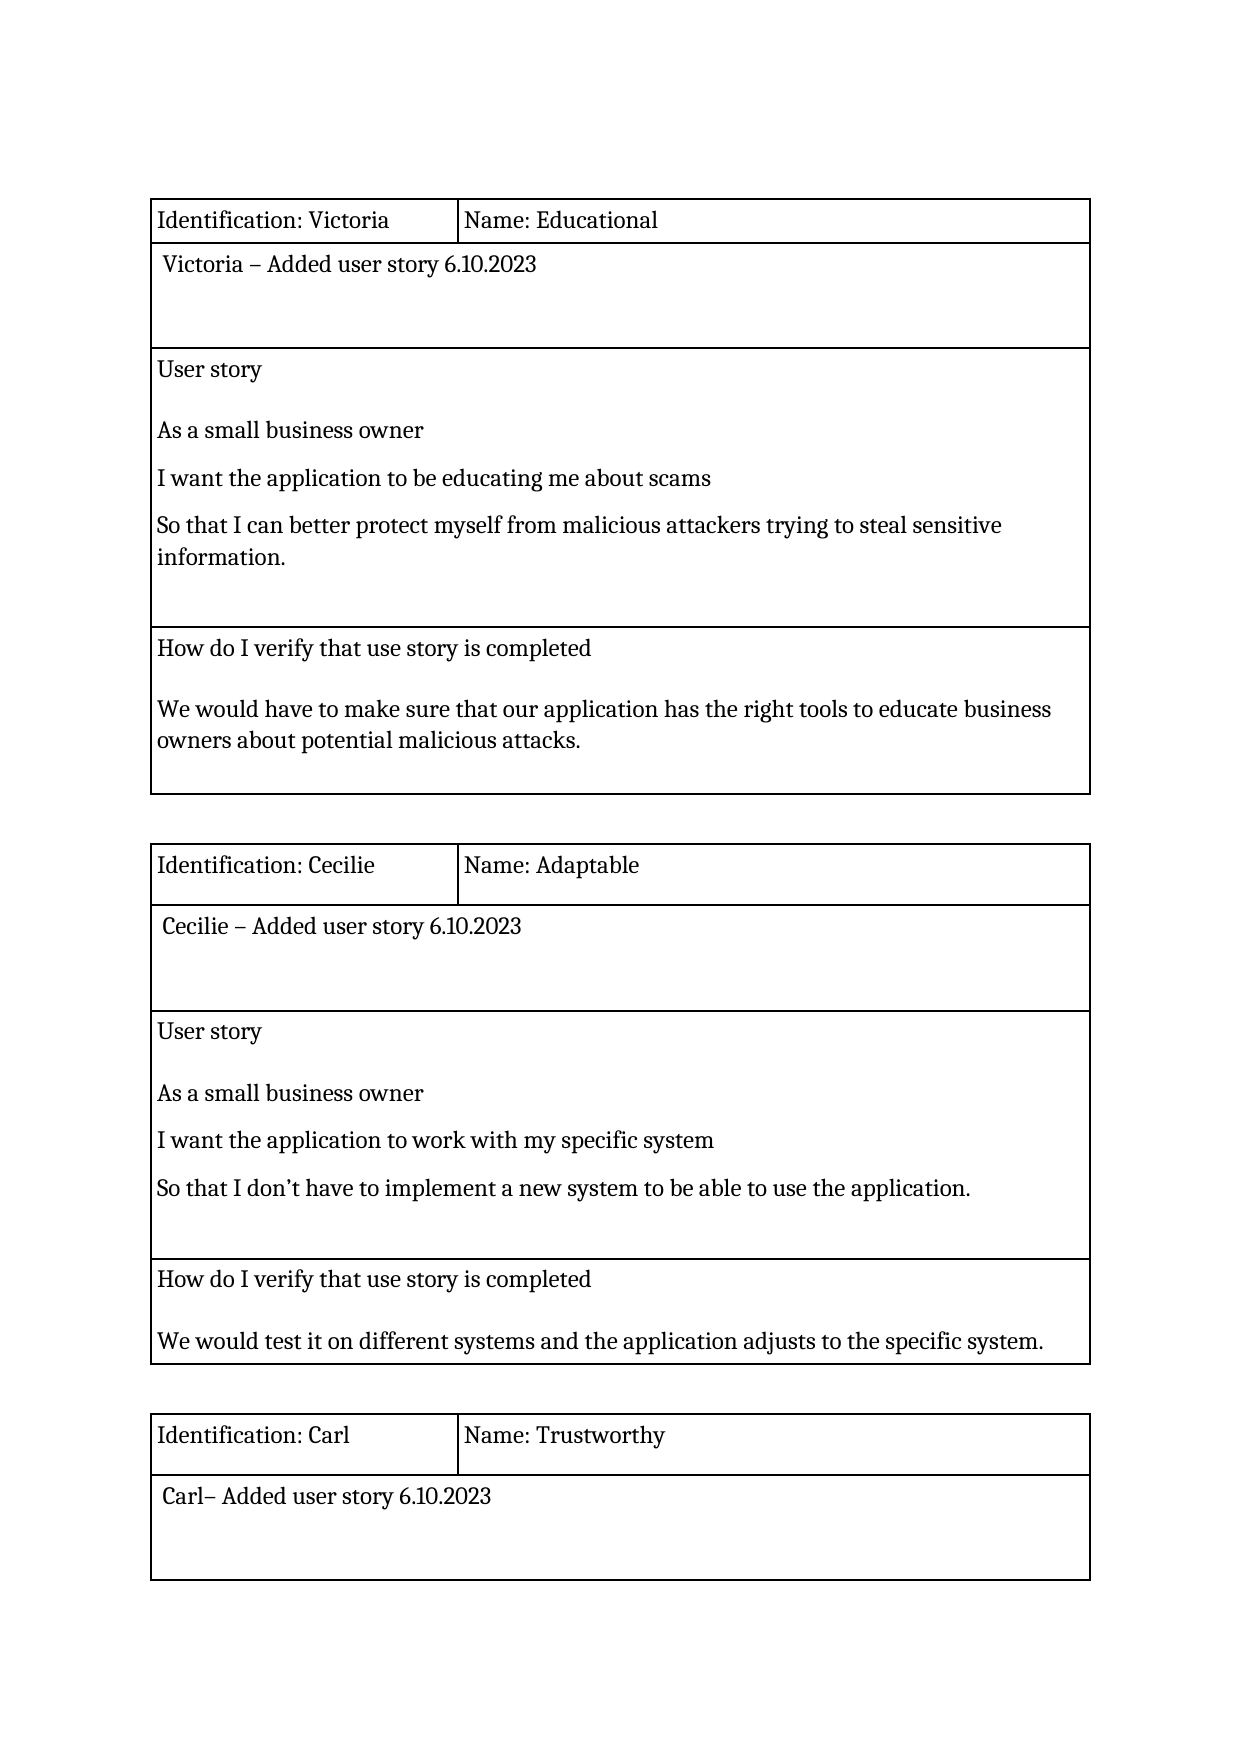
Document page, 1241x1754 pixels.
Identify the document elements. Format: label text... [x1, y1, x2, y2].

table_header Name: Adaptable [459, 845, 1089, 904]
table_cell How do I verify that use story is completed We would have to make sure that our application has the right tools to educate business owners about potential malicious attacks. [152, 628, 1089, 793]
table_cell Victoria – Added user story 6.10.2023 [152, 244, 1089, 347]
table_header Identification: Victoria [152, 200, 457, 242]
table_header Identification: Carl [152, 1415, 457, 1474]
table_cell Carl– Added user story 6.10.2023 [152, 1476, 1089, 1579]
table_header Name: Trustworthy [459, 1415, 1089, 1474]
table_header Name: Educational [459, 200, 1089, 242]
table_header Identification: Cecilie [152, 845, 457, 904]
table_cell User story As a small business owner I want the application to work with my specific system So that I don’t have to implement a new system to be able to use the application. [152, 1012, 1089, 1257]
table_cell How do I verify that use story is completed We would test it on different systems and the application adjusts to the specific system. [152, 1260, 1089, 1363]
table_cell Cecilie – Added user story 6.10.2023 [152, 906, 1089, 1009]
table_cell User story As a small business owner I want the application to be educating me about scams So that I can better protect myself from malicious attackers trying to steal sensitive information. [152, 349, 1089, 626]
